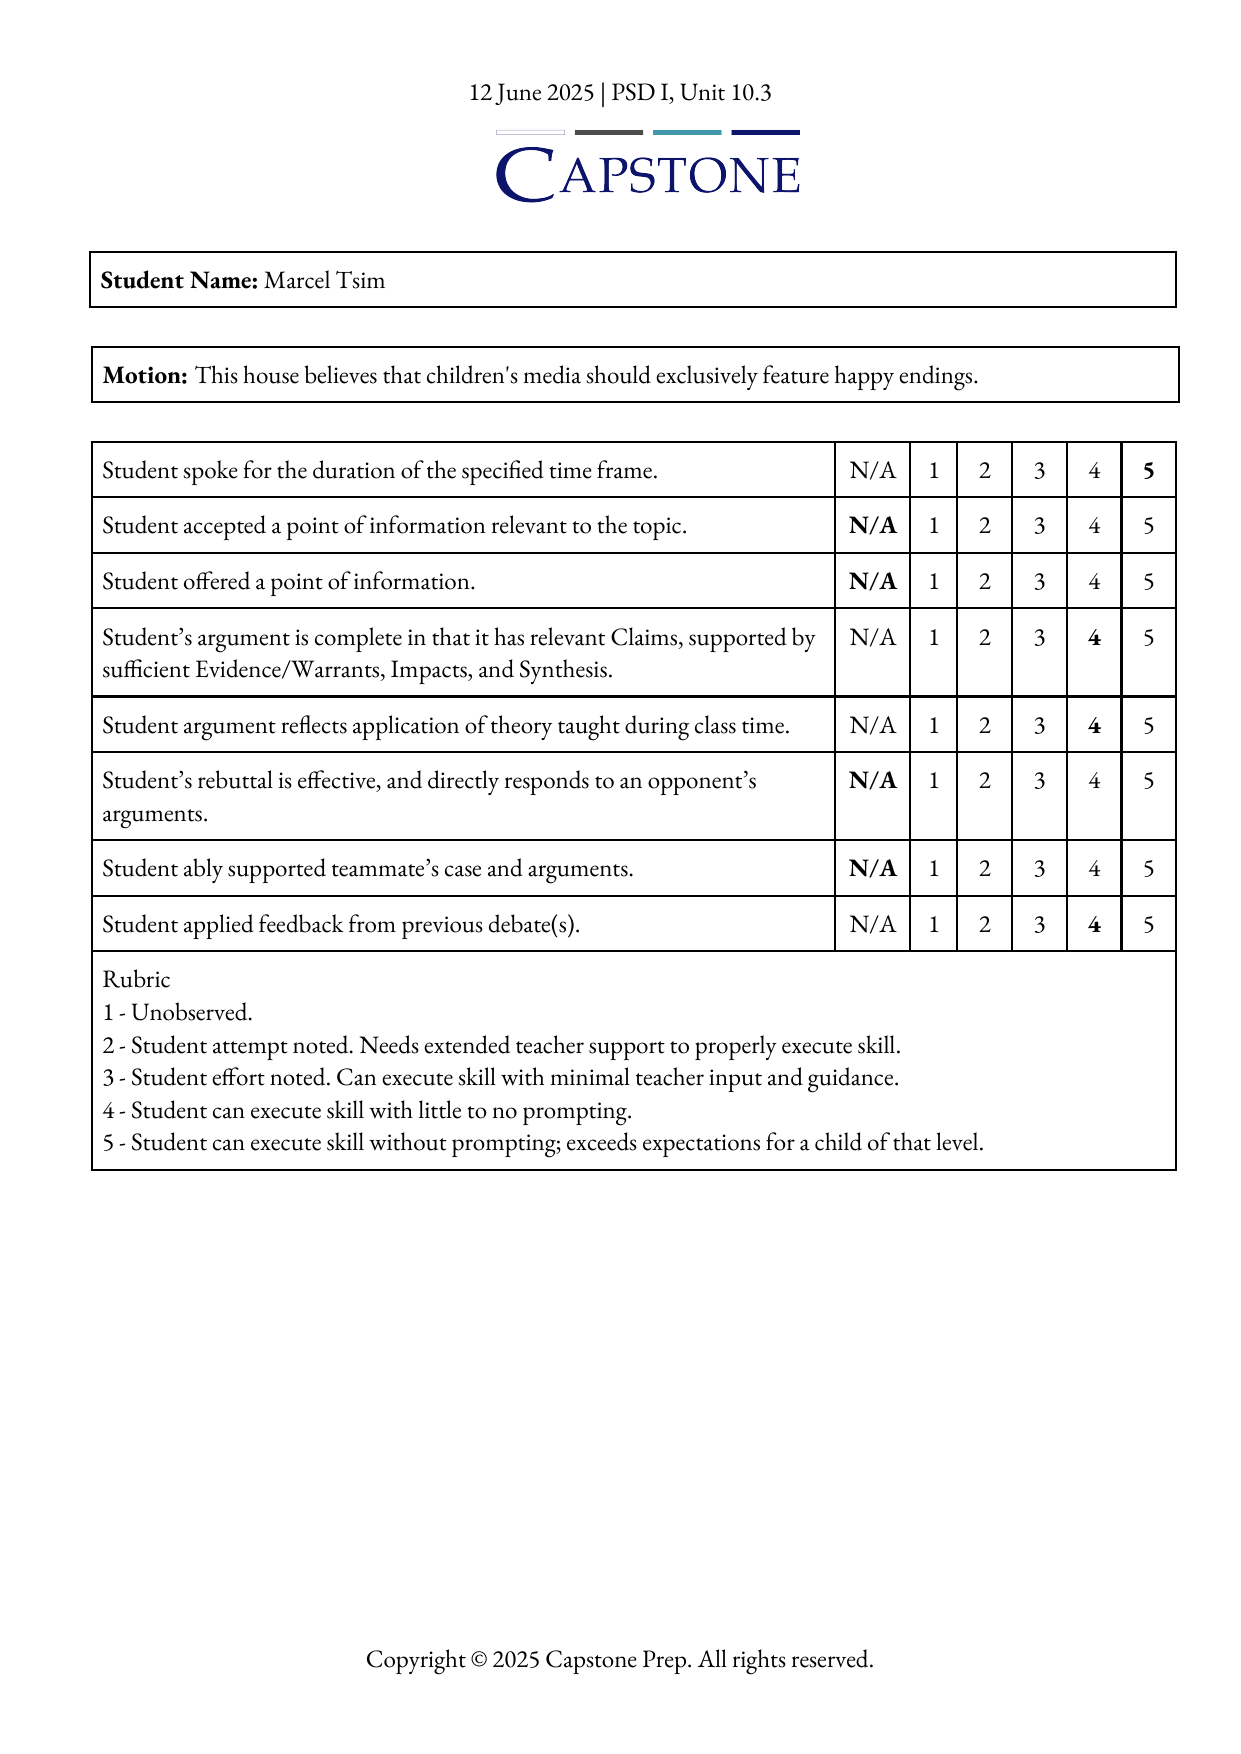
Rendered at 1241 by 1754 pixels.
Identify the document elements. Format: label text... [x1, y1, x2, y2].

table_cell 5 [1123, 498, 1175, 552]
table_cell 4 [1068, 609, 1120, 695]
table_cell 4 [1068, 841, 1120, 894]
table_header 3 [1013, 443, 1066, 496]
table_cell N/A [836, 554, 909, 607]
table_cell Student argument reflects application of theory taught during class time. [93, 698, 834, 751]
table_cell Student ably supported teammate’s case and arguments. [93, 841, 834, 894]
table_cell N/A [836, 609, 909, 695]
table_cell 2 [958, 841, 1011, 894]
table_cell 3 [1013, 698, 1066, 751]
table_cell Student’s rebuttal is effective, and directly responds to an opponent’s arguments. [93, 753, 834, 839]
table_cell 2 [958, 753, 1011, 839]
table_header Motion: This house believes that children's media should exclusively feature happy endings. [93, 348, 1178, 401]
table_cell 2 [958, 554, 1011, 607]
table_cell N/A [836, 897, 909, 950]
table_cell 3 [1013, 753, 1066, 839]
table_cell 3 [1013, 609, 1066, 695]
table_cell N/A [836, 841, 909, 894]
table_cell 3 [1013, 498, 1066, 552]
table_header 1 [911, 443, 956, 496]
table_cell Student offered a point of information. [93, 554, 834, 607]
table_cell 4 [1068, 753, 1120, 839]
table_cell 1 [911, 609, 956, 695]
table_header N/A [836, 443, 909, 496]
table_header 5 [1123, 443, 1175, 496]
table_cell 5 [1123, 609, 1175, 695]
table_cell N/A [836, 753, 909, 839]
table_cell 5 [1123, 841, 1175, 894]
table_cell 1 [911, 753, 956, 839]
table_cell Student applied feedback from previous debate(s). [93, 897, 834, 950]
table_cell 5 [1123, 698, 1175, 751]
table_cell 4 [1068, 698, 1120, 751]
table_cell 1 [911, 554, 956, 607]
table_cell 1 [911, 498, 956, 552]
table_cell Rubric 1 - Unobserved. 2 - Student attempt noted. Needs extended teacher support to properly execute skill. 3 - Student effort noted. Can execute skill with minimal teacher input and guidance. 4 - Student can execute skill with little to no prompting. 5 - Student can execute skill without prompting; exceeds expectations for a child of that level. [93, 952, 1175, 1169]
table_cell 2 [958, 698, 1011, 751]
table_cell 4 [1068, 897, 1120, 950]
table_cell N/A [836, 698, 909, 751]
table_header 4 [1068, 443, 1120, 496]
table_cell 1 [911, 698, 956, 751]
table_cell 1 [911, 897, 956, 950]
table_header Student spoke for the duration of the specified time frame. [93, 443, 834, 496]
table_cell Student accepted a point of information relevant to the topic. [93, 498, 834, 552]
table_header 2 [958, 443, 1011, 496]
table_cell 2 [958, 897, 1011, 950]
picture [488, 121, 809, 209]
table_cell 1 [911, 841, 956, 894]
table_cell N/A [836, 498, 909, 552]
table_cell 5 [1123, 753, 1175, 839]
table_cell Student’s argument is complete in that it has relevant Claims, supported by sufficient Evidence/Warrants, Impacts, and Synthesis. [93, 609, 834, 695]
table_cell 2 [958, 498, 1011, 552]
table_cell 2 [958, 609, 1011, 695]
table_cell 3 [1013, 554, 1066, 607]
table_cell 3 [1013, 841, 1066, 894]
table_cell 3 [1013, 897, 1066, 950]
table_cell 5 [1123, 554, 1175, 607]
table_cell 5 [1123, 897, 1175, 950]
table_cell 4 [1068, 554, 1120, 607]
table_cell 4 [1068, 498, 1120, 552]
table_header Student Name: Marcel Tsim [91, 253, 1175, 306]
